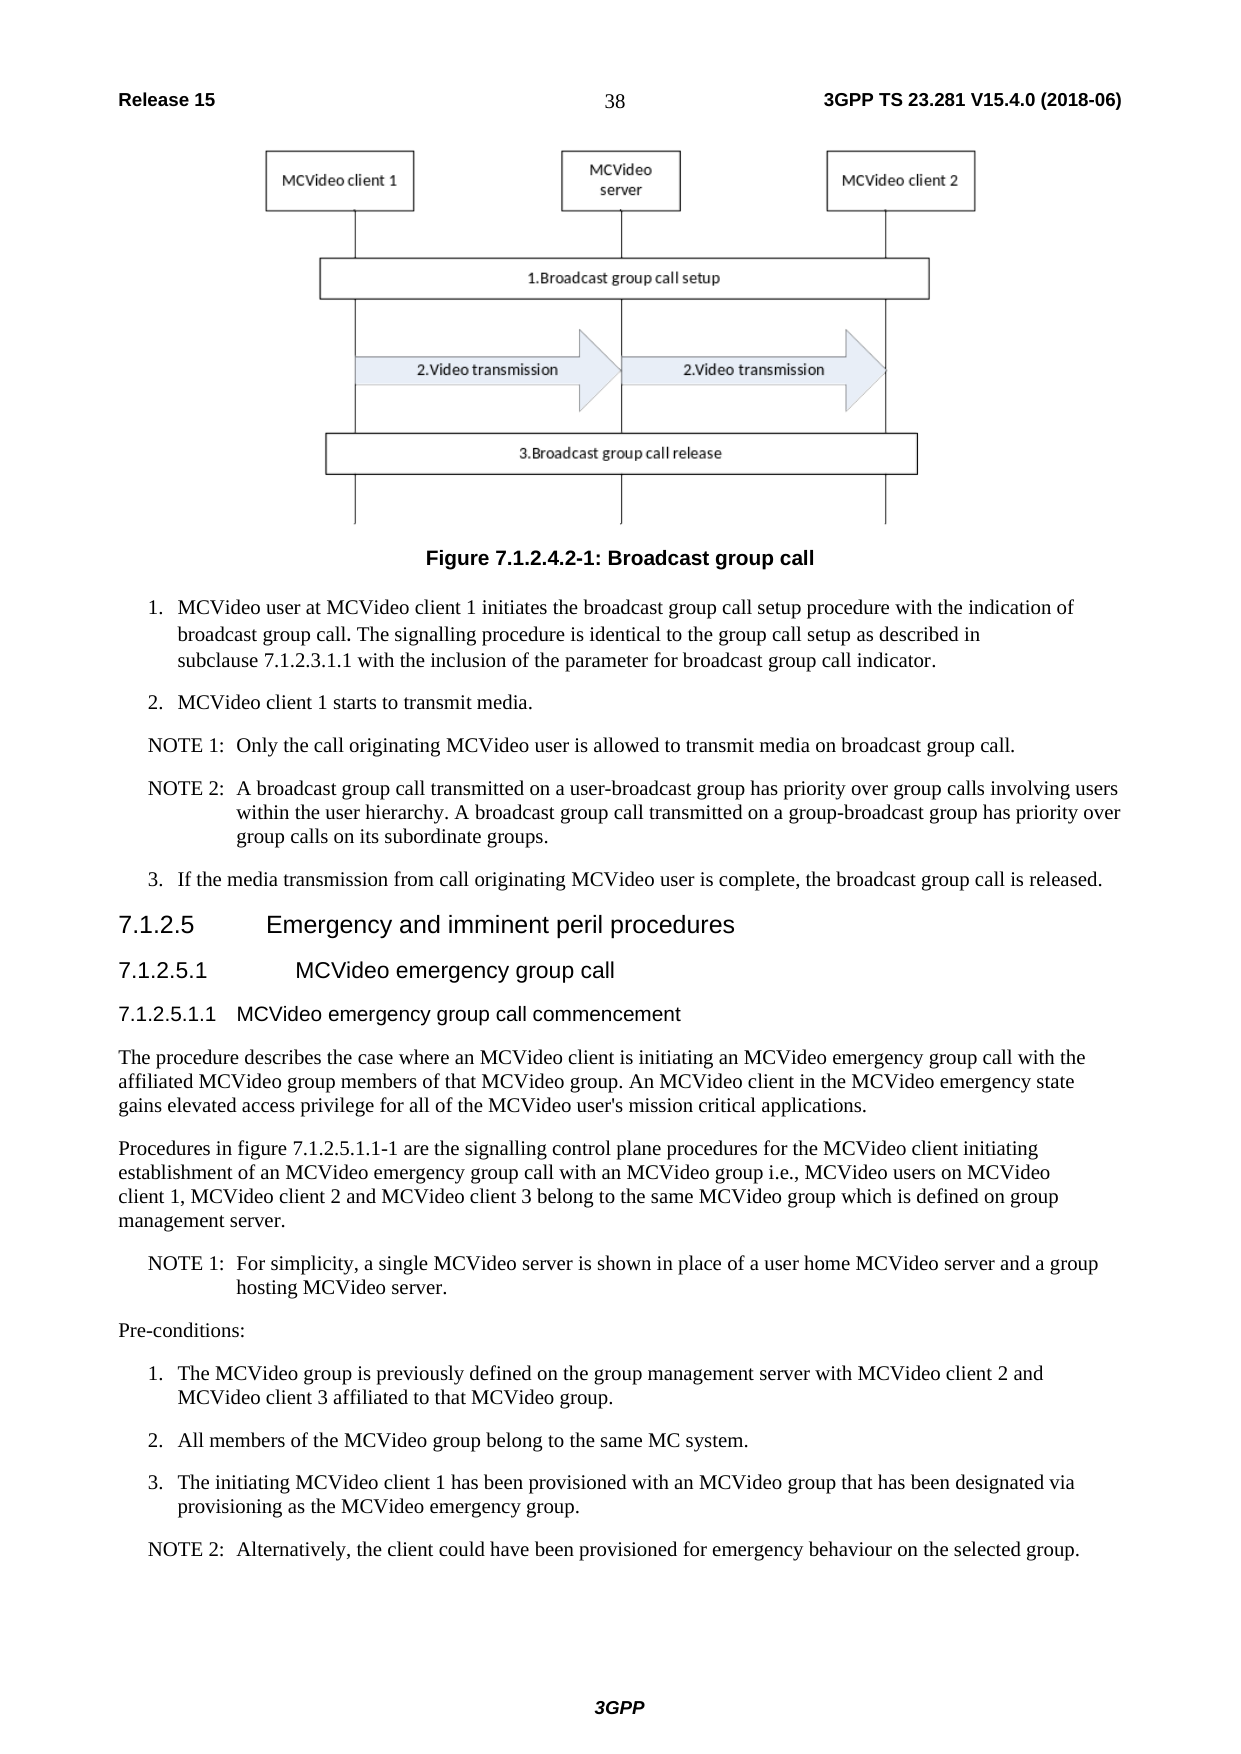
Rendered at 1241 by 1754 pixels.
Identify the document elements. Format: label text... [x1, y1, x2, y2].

text 2. MCVideo client 1 starts to transmit media. [148, 690, 1122, 714]
text Pre-conditions: [118, 1318, 1122, 1342]
text Procedures in figure 7.1.2.5.1.1-1 are the signalling control plane procedures for the MCVideo client initiating establishment of an MCVideo emergency group call with an MCVideo group i.e., MCVideo users on MCVideo client 1, MCVideo client 2 and MCVideo client 3 belong to the same MCVideo group which is defined on group management server. [118, 1136, 1122, 1232]
text NOTE 2: Alternatively, the client could have been provisioned for emergency behaviour on the selected group. [148, 1537, 1122, 1561]
text 2. All members of the MCVideo group belong to the same MC system. [148, 1427, 1122, 1452]
text NOTE 1: For simplicity, a single MCVideo server is shown in place of a user home MCVideo server and a group hosting MCVideo server. [148, 1251, 1122, 1299]
text Figure 7.1.2.4.2-1: Broadcast group call [118, 546, 1122, 570]
text NOTE 1: Only the call originating MCVideo user is allowed to transmit media on broadcast group call. [148, 733, 1122, 757]
text The procedure describes the case where an MCVideo client is initiating an MCVideo emergency group call with the affiliated MCVideo group members of that MCVideo group. An MCVideo client in the MCVideo emergency state gains elevated access privilege for all of the MCVideo user's mission critical applications. [118, 1045, 1122, 1117]
text 3. The initiating MCVideo client 1 has been provisioned with an MCVideo group that has been designated via provisioning as the MCVideo emergency group. [148, 1470, 1122, 1518]
text 1. The MCVideo group is previously defined on the group management server with MCVideo client 2 and MCVideo client 3 affiliated to that MCVideo group. [148, 1361, 1122, 1409]
text 3. If the media transmission from call originating MCVideo user is complete, the broadcast group call is released. [148, 867, 1122, 891]
subtitle 7.1.2.5.1.1 MCVideo emergency group call commencement [118, 1002, 1122, 1026]
subtitle 7.1.2.5 Emergency and imminent peril procedures [118, 910, 1122, 938]
text NOTE 2: A broadcast group call transmitted on a user-broadcast group has priority over group calls involving users within the user hierarchy. A broadcast group call transmitted on a group-broadcast group has priority over group calls on its subordinate groups. [148, 776, 1122, 848]
text 1. MCVideo user at MCVideo client 1 initiates the broadcast group call setup procedure with the indication of broadcast group call. The signalling procedure is identical to the group call setup as described in subclause 7.1.2.3.1.1 with the inclusion of the parameter for broadcast group call indicator. [148, 595, 1122, 672]
subtitle 7.1.2.5.1 MCVideo emergency group call [118, 957, 1122, 983]
